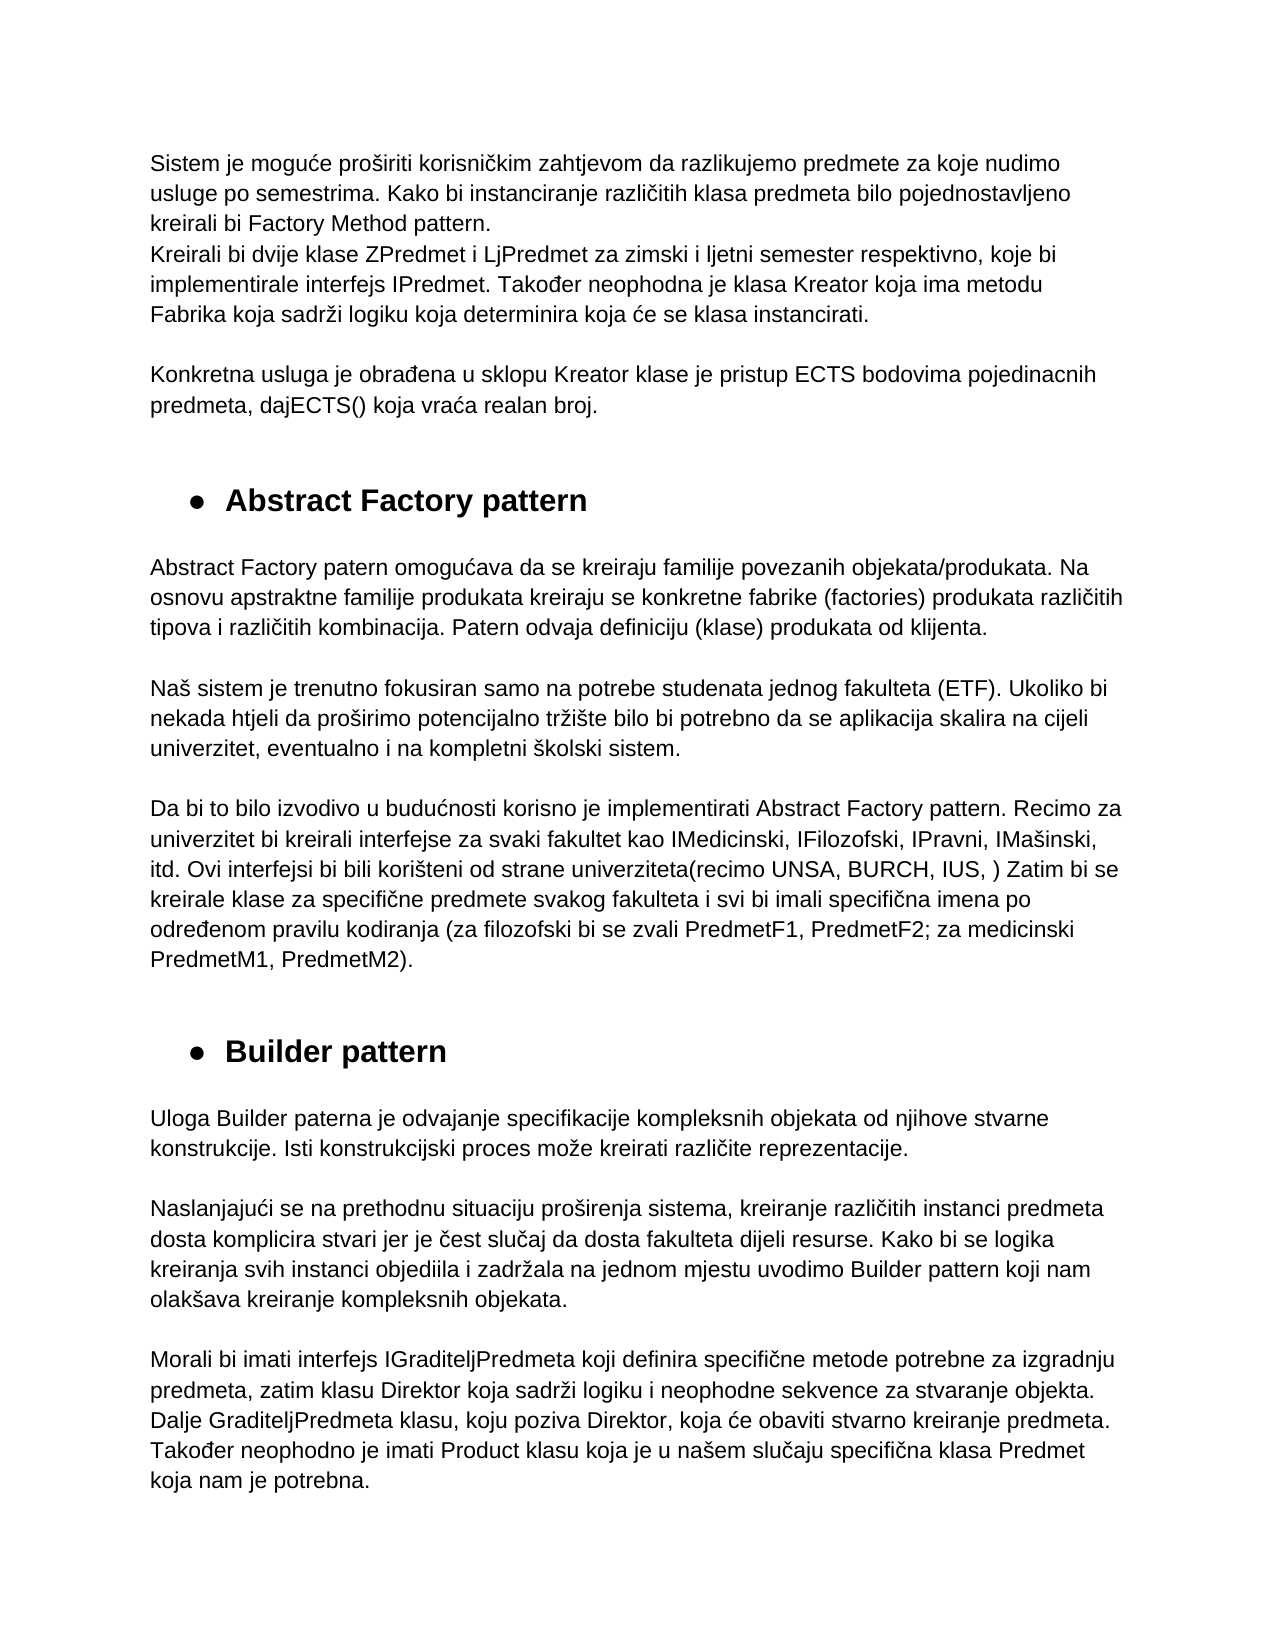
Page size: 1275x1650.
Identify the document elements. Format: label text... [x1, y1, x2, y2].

text Da bi to bilo izvodivo u budućnosti korisno je implementirati Abstract Factory pattern. Recimo za univerzitet bi kreirali interfejse za svaki fakultet kao IMedicinski, IFilozofski, IPravni, IMašinski, itd. Ovi interfejsi bi bili korišteni od strane univerziteta(recimo UNSA, BURCH, IUS, ) Zatim bi se kreirale klase za specifične predmete svakog fakulteta i svi bi imali specifična imena po određenom pravilu kodiranja (za filozofski bi se zvali PredmetF1, PredmetF2; za medicinski PredmetM1, PredmetM2). [150, 795, 1125, 973]
text Naš sistem je trenutno fokusiran samo na potrebe studenata jednog fakulteta (ETF). Ukoliko bi nekada htjeli da proširimo potencijalno tržište bilo bi potrebno da se aplikacija skalira na cijeli univerzitet, eventualno i na kompletni školski sistem. [150, 674, 1125, 761]
text Morali bi imati interfejs IGraditeljPredmeta koji definira specifične metode potrebne za izgradnju predmeta, zatim klasu Direktor koja sadrži logiku i neophodne sekvence za stvaranje objekta. Dalje GraditeljPredmeta klasu, koju poziva Direktor, koja će obaviti stvarno kreiranje predmeta. Također neophodno je imati Product klasu koja je u našem slučaju specifična klasa Predmet koja nam je potrebna. [150, 1346, 1125, 1493]
list Builder pattern [187, 1033, 1125, 1069]
text Abstract Factory patern omogućava da se kreiraju familije povezanih objekata/produkata. Na osnovu apstraktne familije produkata kreiraju se konkretne fabrike (factories) produkata različitih tipova i različitih kombinacija. Patern odvaja definiciju (klase) produkata od klijenta. [150, 554, 1125, 641]
text Konkretna usluga je obrađena u sklopu Kreator klase je pristup ECTS bodovima pojedinacnih predmeta, dajECTS() koja vraća realan broj. [150, 361, 1125, 418]
list Abstract Factory pattern [187, 482, 1125, 518]
text Kreirali bi dvije klase ZPredmet i LjPredmet za zimski i ljetni semester respektivno, koje bi implementirale interfejs IPredmet. Također neophodna je klasa Kreator koja ima metodu Fabrika koja sadrži logiku koja determinira koja će se klasa instancirati. [150, 241, 1125, 327]
text Uloga Builder paterna je odvajanje specifikacije kompleksnih objekata od njihove stvarne konstrukcije. Isti konstrukcijski proces može kreirati različite reprezentacije. [150, 1105, 1125, 1161]
text Naslanjajući se na prethodnu situaciju proširenja sistema, kreiranje različitih instanci predmeta dosta komplicira stvari jer je čest slučaj da dosta fakulteta dijeli resurse. Kako bi se logika kreiranja svih instanci objediila i zadržala na jednom mjestu uvodimo Builder pattern koji nam olakšava kreiranje kompleksnih objekata. [150, 1195, 1125, 1312]
